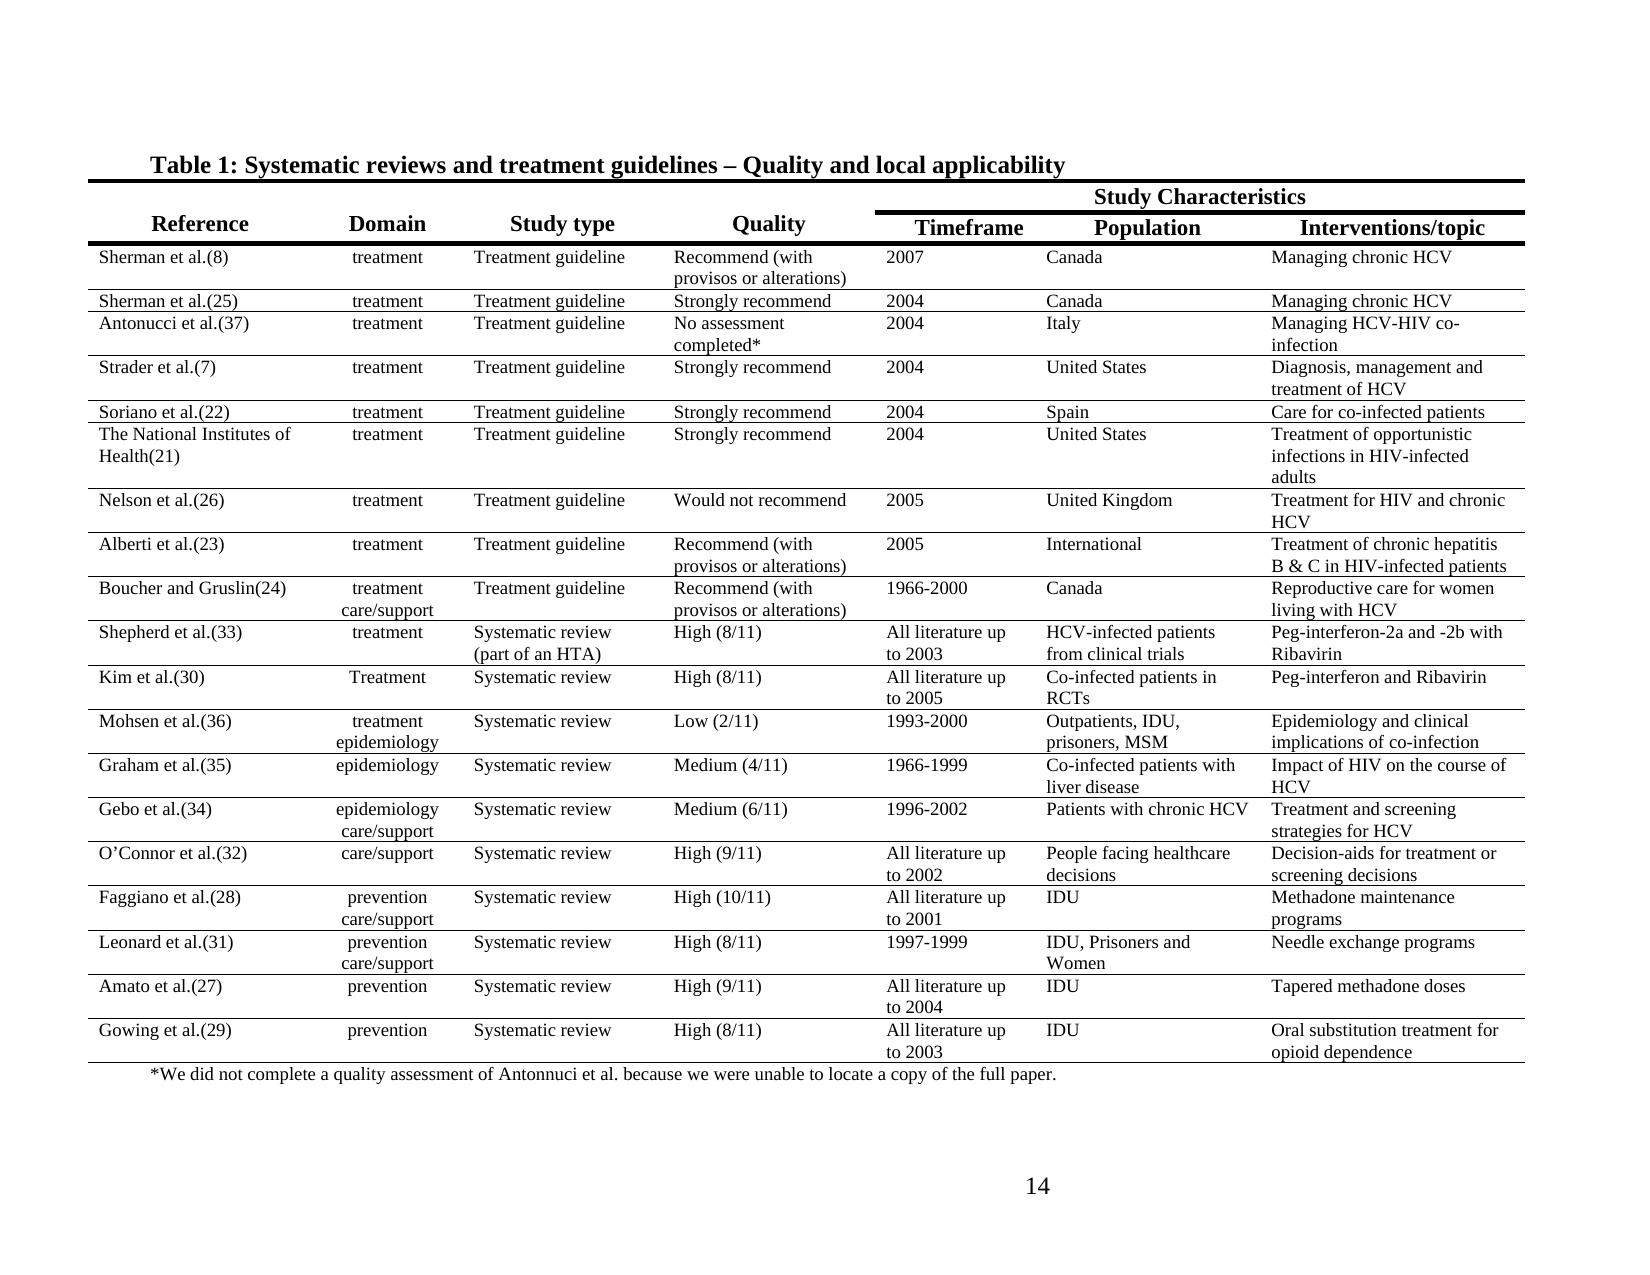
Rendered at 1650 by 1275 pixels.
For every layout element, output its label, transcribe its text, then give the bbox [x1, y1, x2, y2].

table_cell Recommend (with provisos or alterations) [663, 577, 875, 620]
table_cell Medium (6/11) [663, 798, 875, 841]
table_cell People facing healthcare decisions [1035, 842, 1260, 885]
table_cell Canada [1035, 577, 1260, 620]
table_cell Italy [1035, 312, 1260, 355]
table_cell Treatment guideline [463, 246, 662, 289]
table_cell Reproductive care for women living with HCV [1260, 577, 1525, 620]
table_cell IDU [1035, 1019, 1260, 1062]
table_cell Systematic review [463, 886, 662, 929]
table_cell Gebo et al.(34) [88, 798, 312, 841]
table_cell 2005 [875, 533, 1035, 576]
table_cell Graham et al.(35) [88, 754, 312, 797]
table_cell Managing HCV-HIV co-infection [1260, 312, 1525, 355]
table_cell Systematic review [463, 798, 662, 841]
table_cell Treatment for HIV and chronic HCV [1260, 489, 1525, 532]
table_cell High (8/11) [663, 666, 875, 709]
table_cell 2004 [875, 290, 1035, 311]
table_cell Managing chronic HCV [1260, 290, 1525, 311]
table_cell Canada [1035, 246, 1260, 289]
table_cell Antonucci et al.(37) [88, 312, 312, 355]
table_cell treatment [313, 621, 462, 664]
table_cell Decision-aids for treatment or screening decisions [1260, 842, 1525, 885]
table_cell Methadone maintenance programs [1260, 886, 1525, 929]
table_cell All literature up to 2002 [875, 842, 1035, 885]
table_cell Treatment [313, 666, 462, 709]
table_cell Co-infected patients with liver disease [1035, 754, 1260, 797]
table_cell Gowing et al.(29) [88, 1019, 312, 1062]
table_cell treatment [313, 356, 462, 399]
table_cell Treatment guideline [463, 489, 662, 532]
table_cell Sherman et al.(25) [88, 290, 312, 311]
table_cell treatment epidemiology [313, 710, 462, 753]
table_cell Timeframe [875, 215, 1035, 241]
table_cell 1993-2000 [875, 710, 1035, 753]
table_cell 2007 [875, 246, 1035, 289]
table_cell 2004 [875, 401, 1035, 422]
table_header Study type [463, 183, 662, 241]
table_cell Outpatients, IDU, prisoners, MSM [1035, 710, 1260, 753]
table_cell Treatment guideline [463, 290, 662, 311]
table_cell Co-infected patients in RCTs [1035, 666, 1260, 709]
table_cell Shepherd et al.(33) [88, 621, 312, 664]
table_cell Strongly recommend [663, 290, 875, 311]
table_cell Systematic review [463, 754, 662, 797]
table_cell High (8/11) [663, 1019, 875, 1062]
table_cell Soriano et al.(22) [88, 401, 312, 422]
table_cell Boucher and Gruslin(24) [88, 577, 312, 620]
table_cell Low (2/11) [663, 710, 875, 753]
table_cell Recommend (with provisos or alterations) [663, 533, 875, 576]
table_cell United Kingdom [1035, 489, 1260, 532]
table_cell Strongly recommend [663, 401, 875, 422]
table_cell 1997-1999 [875, 931, 1035, 974]
table_cell treatment [313, 312, 462, 355]
table_cell Needle exchange programs [1260, 931, 1525, 974]
table_cell Spain [1035, 401, 1260, 422]
table_cell Epidemiology and clinical implications of co-infection [1260, 710, 1525, 753]
table_cell High (9/11) [663, 975, 875, 1018]
table_cell 2005 [875, 489, 1035, 532]
text *We did not complete a quality assessment of Antonnuci et al. because we were unable to locate a copy of the full paper. [150, 1063, 1500, 1085]
table_cell Treatment guideline [463, 423, 662, 488]
table_header Quality [663, 183, 875, 241]
table_cell IDU [1035, 886, 1260, 929]
table_cell Treatment of opportunistic infections in HIV-infected adults [1260, 423, 1525, 488]
table_cell Strader et al.(7) [88, 356, 312, 399]
table_cell prevention [313, 1019, 462, 1062]
table_cell Systematic review [463, 1019, 662, 1062]
table_cell Systematic review [463, 931, 662, 974]
table_cell Systematic review [463, 666, 662, 709]
table_cell 1966-2000 [875, 577, 1035, 620]
table_header Domain [313, 183, 462, 241]
table_cell All literature up to 2004 [875, 975, 1035, 1018]
table_cell High (9/11) [663, 842, 875, 885]
table_cell Systematic review (part of an HTA) [463, 621, 662, 664]
table_cell All literature up to 2003 [875, 1019, 1035, 1062]
table_cell Strongly recommend [663, 356, 875, 399]
table_cell 2004 [875, 356, 1035, 399]
table_cell Canada [1035, 290, 1260, 311]
table_cell epidemiology [313, 754, 462, 797]
table_cell Treatment guideline [463, 312, 662, 355]
table_cell Leonard et al.(31) [88, 931, 312, 974]
table_cell care/support [313, 842, 462, 885]
table_cell 2004 [875, 312, 1035, 355]
table_cell HCV-infected patients from clinical trials [1035, 621, 1260, 664]
table_cell Interventions/topic [1260, 215, 1525, 241]
table_cell IDU [1035, 975, 1260, 1018]
table_cell Medium (4/11) [663, 754, 875, 797]
text Table 1: Systematic reviews and treatment guidelines – Quality and local applicability [150, 150, 1500, 179]
table_cell Treatment guideline [463, 533, 662, 576]
table_cell treatment [313, 489, 462, 532]
table_cell All literature up to 2005 [875, 666, 1035, 709]
table_cell High (8/11) [663, 621, 875, 664]
table_cell epidemiology care/support [313, 798, 462, 841]
table_cell 2004 [875, 423, 1035, 488]
table_cell treatment [313, 290, 462, 311]
table_cell All literature up to 2003 [875, 621, 1035, 664]
table_cell Sherman et al.(8) [88, 246, 312, 289]
table_cell prevention care/support [313, 886, 462, 929]
table_cell No assessment completed* [663, 312, 875, 355]
table_cell High (10/11) [663, 886, 875, 929]
table_cell Patients with chronic HCV [1035, 798, 1260, 841]
table_cell Oral substitution treatment for opioid dependence [1260, 1019, 1525, 1062]
table_cell Would not recommend [663, 489, 875, 532]
table_cell Treatment of chronic hepatitis B & C in HIV-infected patients [1260, 533, 1525, 576]
table_cell Diagnosis, management and treatment of HCV [1260, 356, 1525, 399]
table_cell IDU, Prisoners and Women [1035, 931, 1260, 974]
table_cell Treatment guideline [463, 577, 662, 620]
table_cell Systematic review [463, 710, 662, 753]
table_cell Tapered methadone doses [1260, 975, 1525, 1018]
table_cell Peg-interferon and Ribavirin [1260, 666, 1525, 709]
table_cell Care for co-infected patients [1260, 401, 1525, 422]
table_cell Impact of HIV on the course of HCV [1260, 754, 1525, 797]
table_cell Amato et al.(27) [88, 975, 312, 1018]
table_header Reference [88, 183, 312, 241]
table_cell Recommend (with provisos or alterations) [663, 246, 875, 289]
table_cell Managing chronic HCV [1260, 246, 1525, 289]
table_cell treatment care/support [313, 577, 462, 620]
table_header Study Characteristics [875, 183, 1525, 210]
table_cell Systematic review [463, 975, 662, 1018]
table_cell Treatment guideline [463, 401, 662, 422]
table_cell Systematic review [463, 842, 662, 885]
table_cell Nelson et al.(26) [88, 489, 312, 532]
table_cell 1966-1999 [875, 754, 1035, 797]
table_cell prevention [313, 975, 462, 1018]
table_cell Peg-interferon-2a and -2b with Ribavirin [1260, 621, 1525, 664]
table_cell All literature up to 2001 [875, 886, 1035, 929]
table_cell 1996-2002 [875, 798, 1035, 841]
table_cell Faggiano et al.(28) [88, 886, 312, 929]
table_cell The National Institutes of Health(21) [88, 423, 312, 488]
table_cell Kim et al.(30) [88, 666, 312, 709]
table_cell treatment [313, 401, 462, 422]
table_cell Mohsen et al.(36) [88, 710, 312, 753]
table_cell Population [1035, 215, 1260, 241]
table_cell Alberti et al.(23) [88, 533, 312, 576]
table_cell treatment [313, 423, 462, 488]
table_cell Strongly recommend [663, 423, 875, 488]
table_cell Treatment guideline [463, 356, 662, 399]
table_cell treatment [313, 533, 462, 576]
table_cell International [1035, 533, 1260, 576]
table_cell Treatment and screening strategies for HCV [1260, 798, 1525, 841]
table_cell United States [1035, 423, 1260, 488]
table_cell treatment [313, 246, 462, 289]
table_cell prevention care/support [313, 931, 462, 974]
table_cell United States [1035, 356, 1260, 399]
table_cell O’Connor et al.(32) [88, 842, 312, 885]
table_cell High (8/11) [663, 931, 875, 974]
